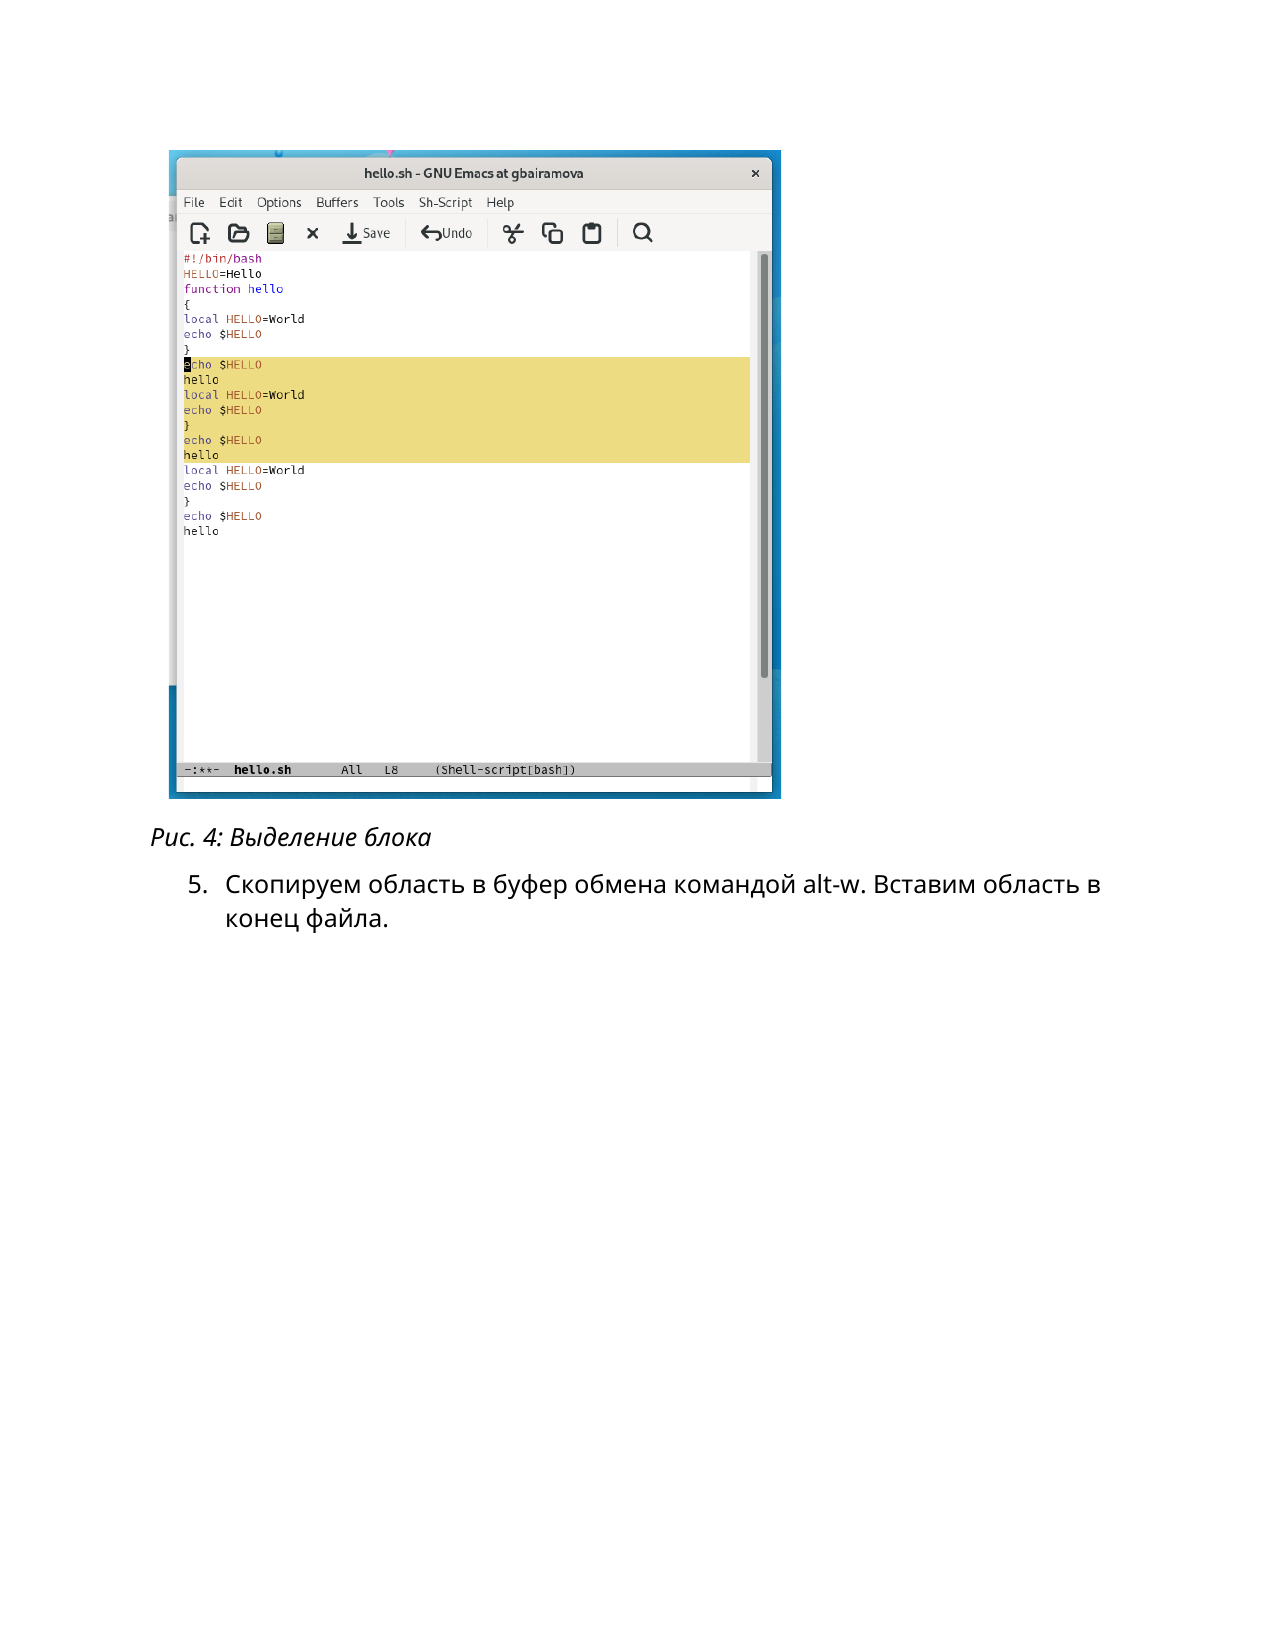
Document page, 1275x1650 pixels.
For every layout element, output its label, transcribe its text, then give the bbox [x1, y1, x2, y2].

picture [168, 727, 174, 738]
picture [168, 150, 782, 799]
picture [658, 794, 675, 799]
text Рис. 4: Выделение блока [150, 820, 1125, 854]
list Скопируем область в буфер обмена командой alt-w. Вставим область в конец файла. [187, 866, 1125, 934]
